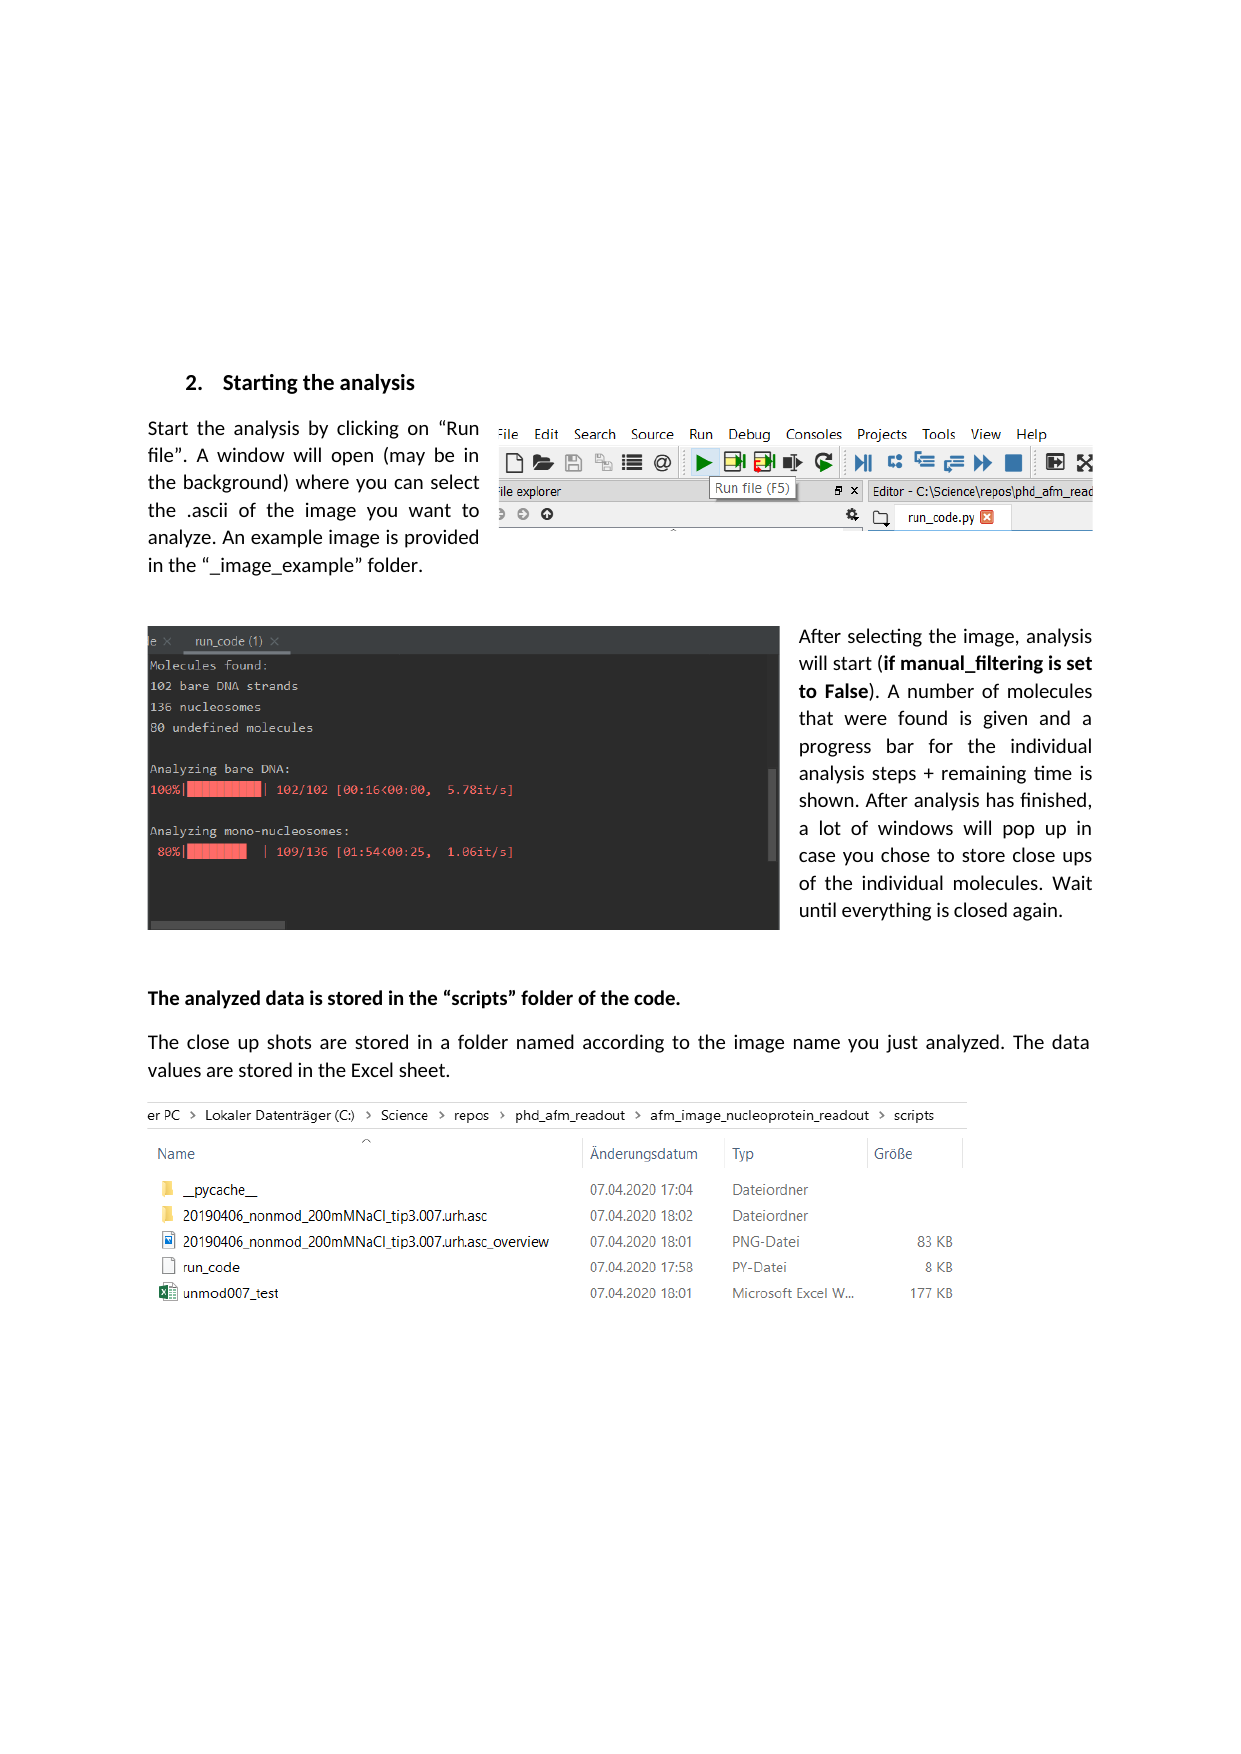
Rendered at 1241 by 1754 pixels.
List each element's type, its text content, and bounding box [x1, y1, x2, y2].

picture [147, 1096, 967, 1314]
picture [147, 626, 780, 930]
text The analyzed data is stored in the “scripts” folder of the code. [148, 985, 1093, 1011]
picture [498, 416, 1093, 531]
text The close up shots are stored in a folder named according to the image name you just analyzed. The data values are stored in the Excel sheet. [148, 1029, 1093, 1082]
list Starting the analysis [185, 368, 1093, 396]
